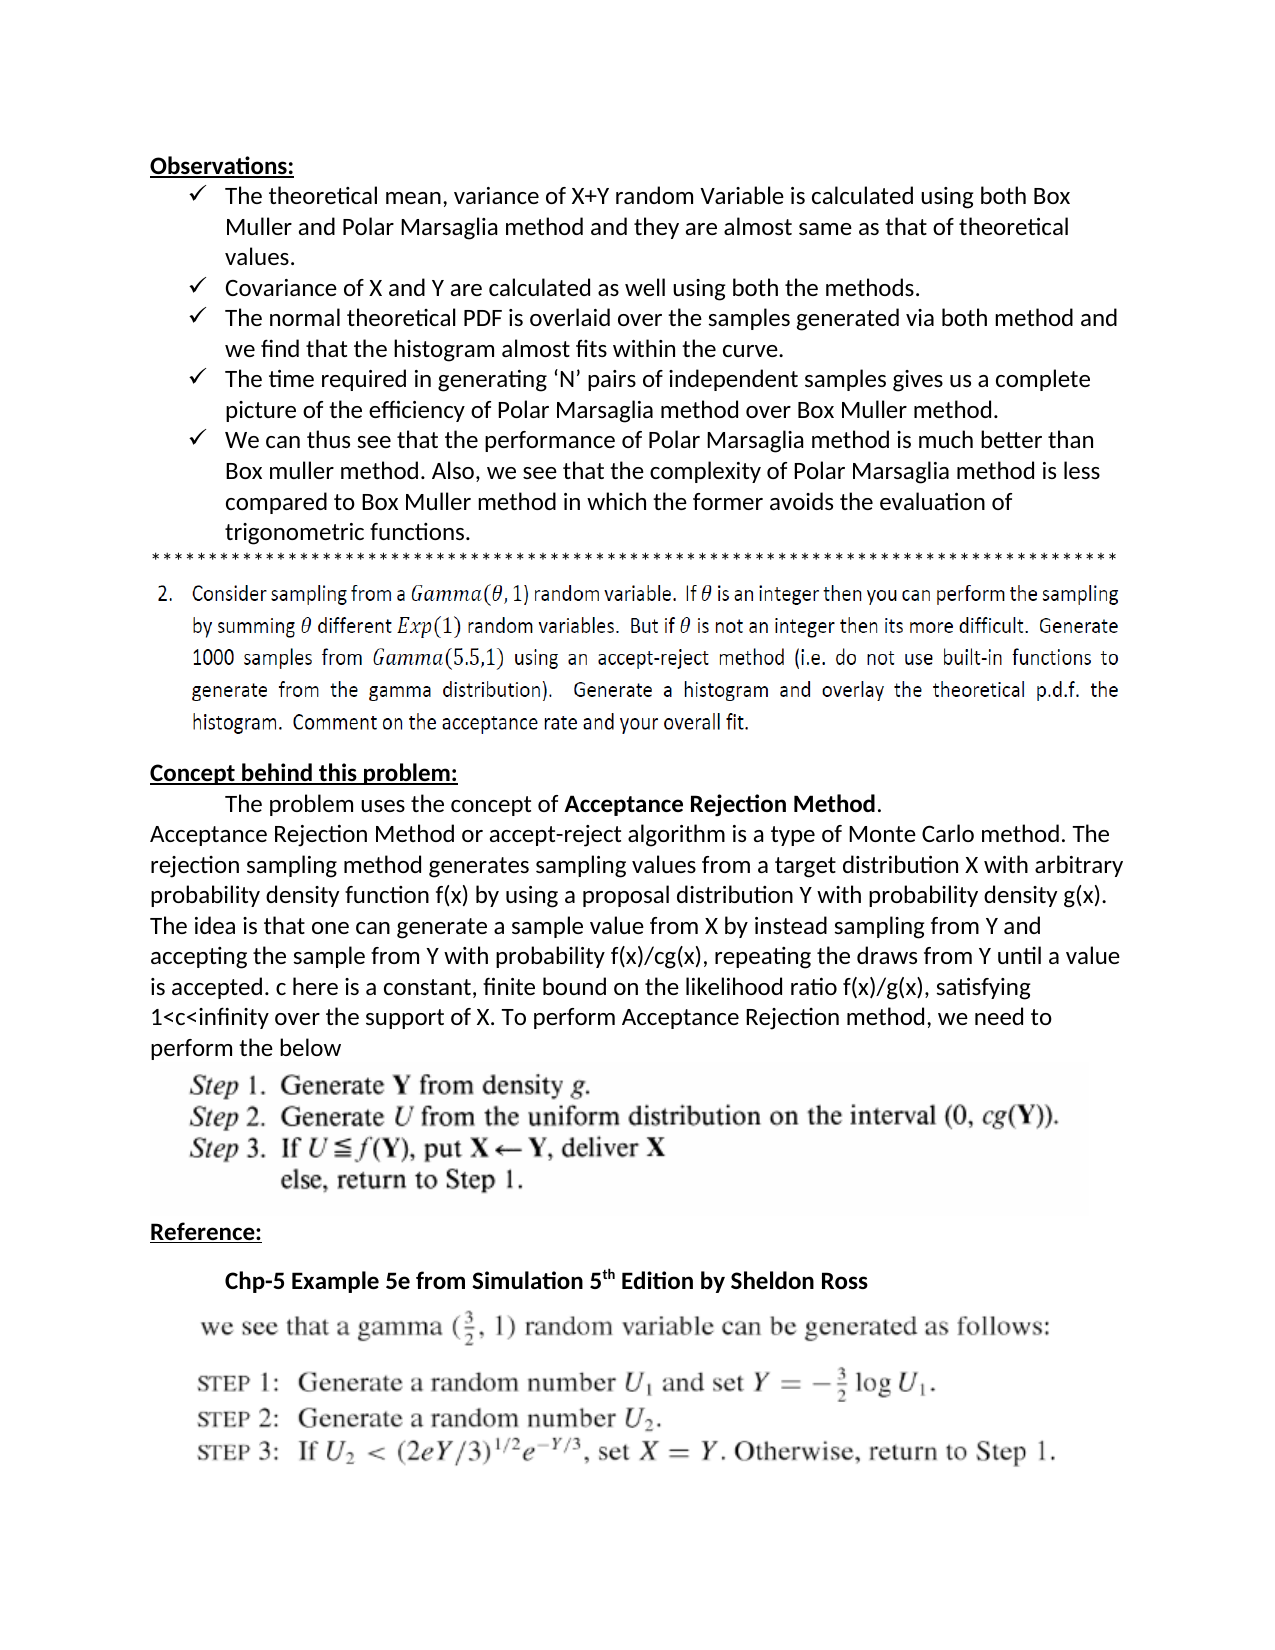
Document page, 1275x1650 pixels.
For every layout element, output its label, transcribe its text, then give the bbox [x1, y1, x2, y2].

text Acceptance Rejection Method or accept-reject algorithm is a type of Monte Carlo method. The rejection sampling method generates sampling values from a target distribution X with arbitrary probability density function f(x) by using a proposal distribution Y with probability density g(x). The idea is that one can generate a sample value from X by instead sampling from Y and accepting the sample from Y with probability f(x)/cg(x), repeating the draws from Y until a value is accepted. c here is a constant, finite bound on the likelihood ratio f(x)/g(x), satisfying 1<c<infinity over the support of X. To perform Acceptance Rejection method, we need to perform the below [150, 818, 1125, 1062]
text Reference: [150, 1216, 1125, 1246]
text Observations: [150, 150, 1125, 181]
list The time required in generating ‘N’ pairs of independent samples gives us a complete picture of the efficiency of Polar Marsaglia method over Box Muller method. [187, 364, 1125, 425]
text ************************************************************************************* [150, 547, 1125, 574]
list The normal theoretical PDF is overlaid over the samples generated via both method and we find that the histogram almost fits within the curve. [187, 303, 1125, 364]
picture [150, 574, 1135, 758]
list Covariance of X and Y are calculated as well using both the methods. [187, 272, 1125, 303]
list The theoretical mean, variance of X+Y random Variable is calculated using both Box Muller and Polar Marsaglia method and they are almost same as that of theoretical values. [187, 181, 1125, 272]
text The problem uses the concept of Acceptance Rejection Method. [150, 788, 1125, 818]
picture [150, 1062, 1089, 1216]
text Concept behind this problem: [150, 758, 1125, 788]
list We can thus see that the performance of Polar Marsaglia method is much better than Box muller method. Also, we see that the complexity of Polar Marsaglia method is less compared to Box Muller method in which the former avoids the evaluation of trigonometric functions. [187, 425, 1125, 547]
text Chp-5 Example 5e from Simulation 5th Edition by Sheldon Ross [150, 1265, 1125, 1295]
picture [150, 1295, 1125, 1496]
